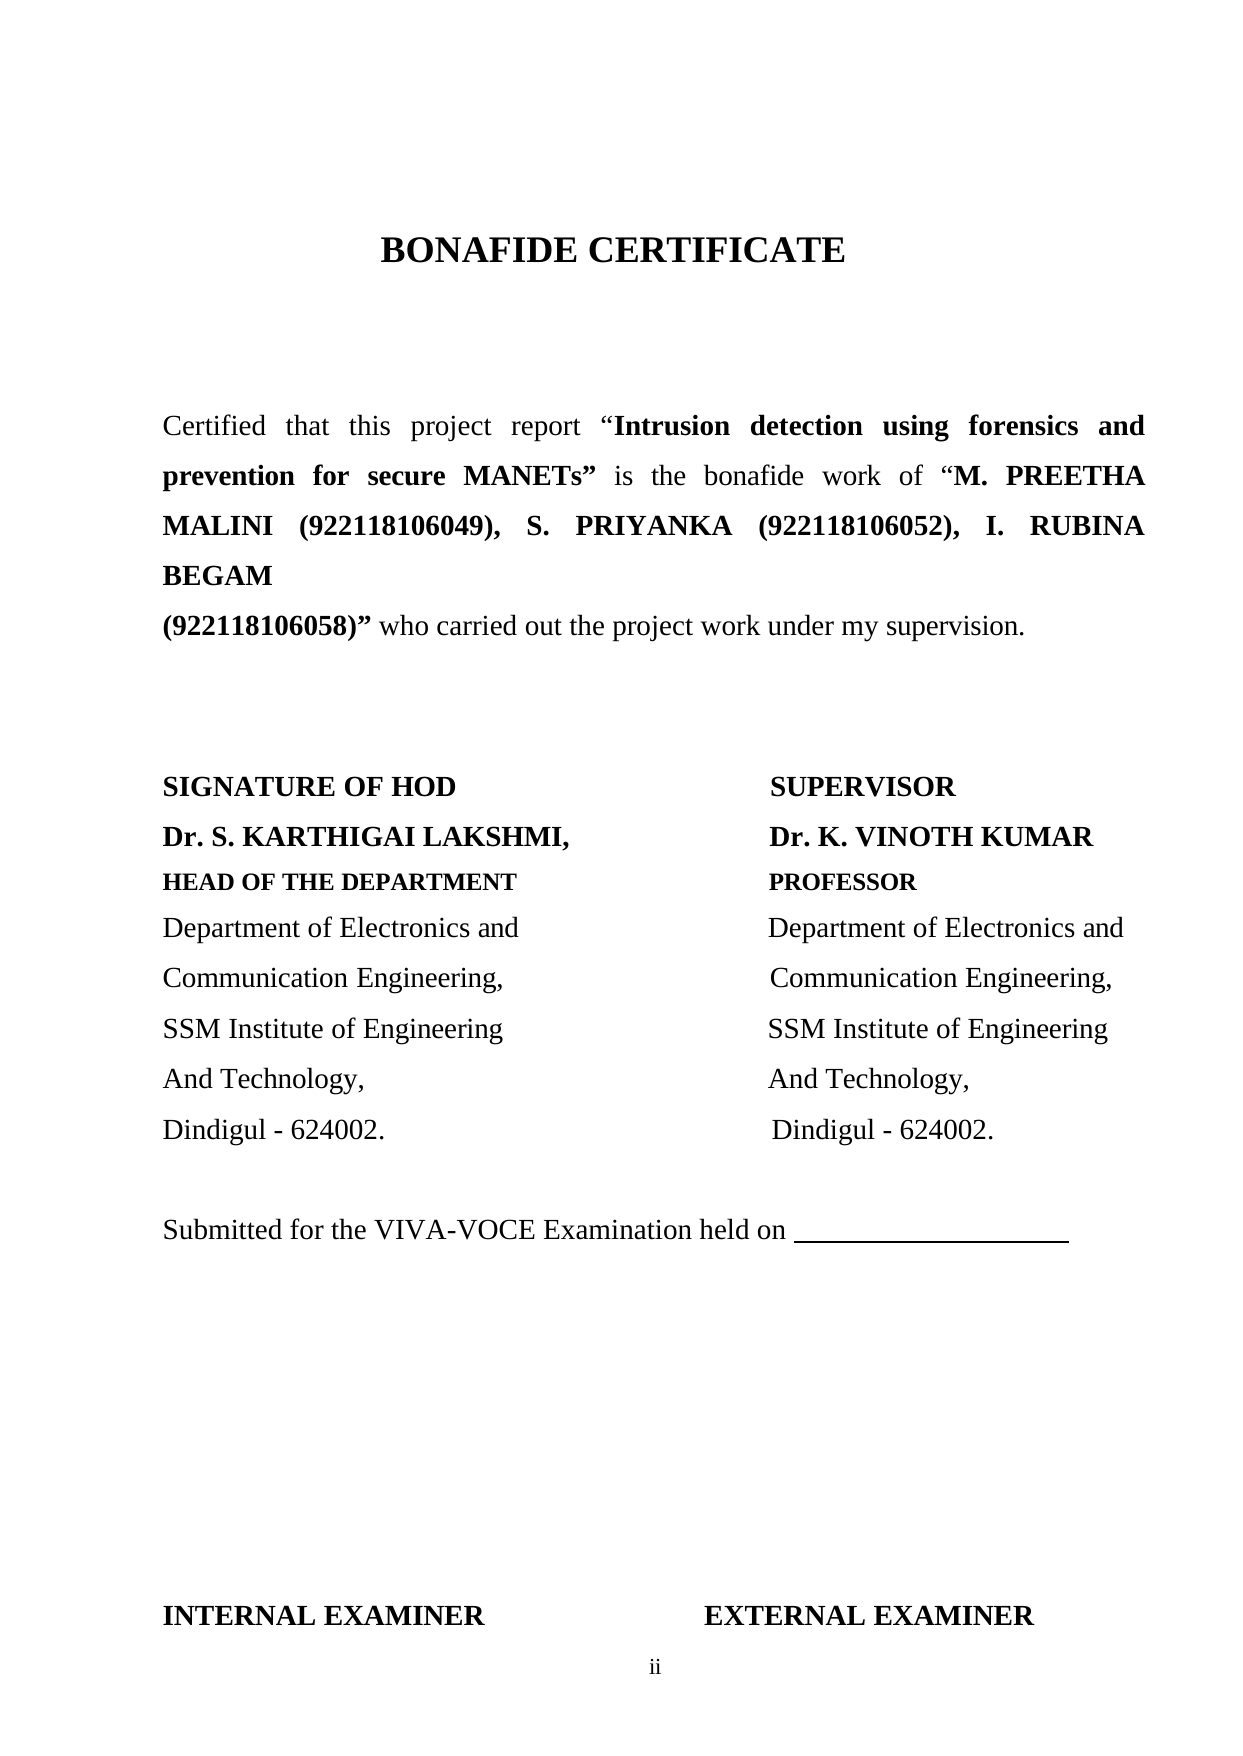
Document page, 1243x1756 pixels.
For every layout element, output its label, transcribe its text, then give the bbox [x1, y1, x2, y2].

text HEAD OF THE DEPARTMENT PROFESSOR [162, 867, 1191, 895]
subtitle SIGNATURE OF HOD SUPERVISOR [162, 769, 1191, 802]
title BONAFIDE CERTIFICATE [380, 227, 1191, 271]
text Dindigul - 624002. Dindigul - 624002. Submitted for the VIVA-VOCE Examination held on [162, 1112, 1071, 1246]
text Dr. S. KARTHIGAI LAKSHMI, Dr. K. VINOTH KUMAR [162, 819, 1191, 853]
text And Technology, And Technology, [162, 1061, 1191, 1095]
subtitle INTERNAL EXAMINER EXTERNAL EXAMINER [162, 1598, 1191, 1632]
text (922118106058)” who carried out the project work under my supervision. [162, 609, 1191, 642]
text Certified that this project report “Intrusion detection using forensics and prevention for secure MANETs” is the bonafide work of “M. PREETHA MALINI (922118106049), S. PRIYANKA (922118106052), I. RUBINA BEGAM [162, 408, 1146, 592]
text Communication Engineering, Communication Engineering, [162, 961, 1191, 994]
text Department of Electronics and Department of Electronics and [162, 910, 1191, 944]
text SSM Institute of Engineering SSM Institute of Engineering [162, 1011, 1191, 1044]
